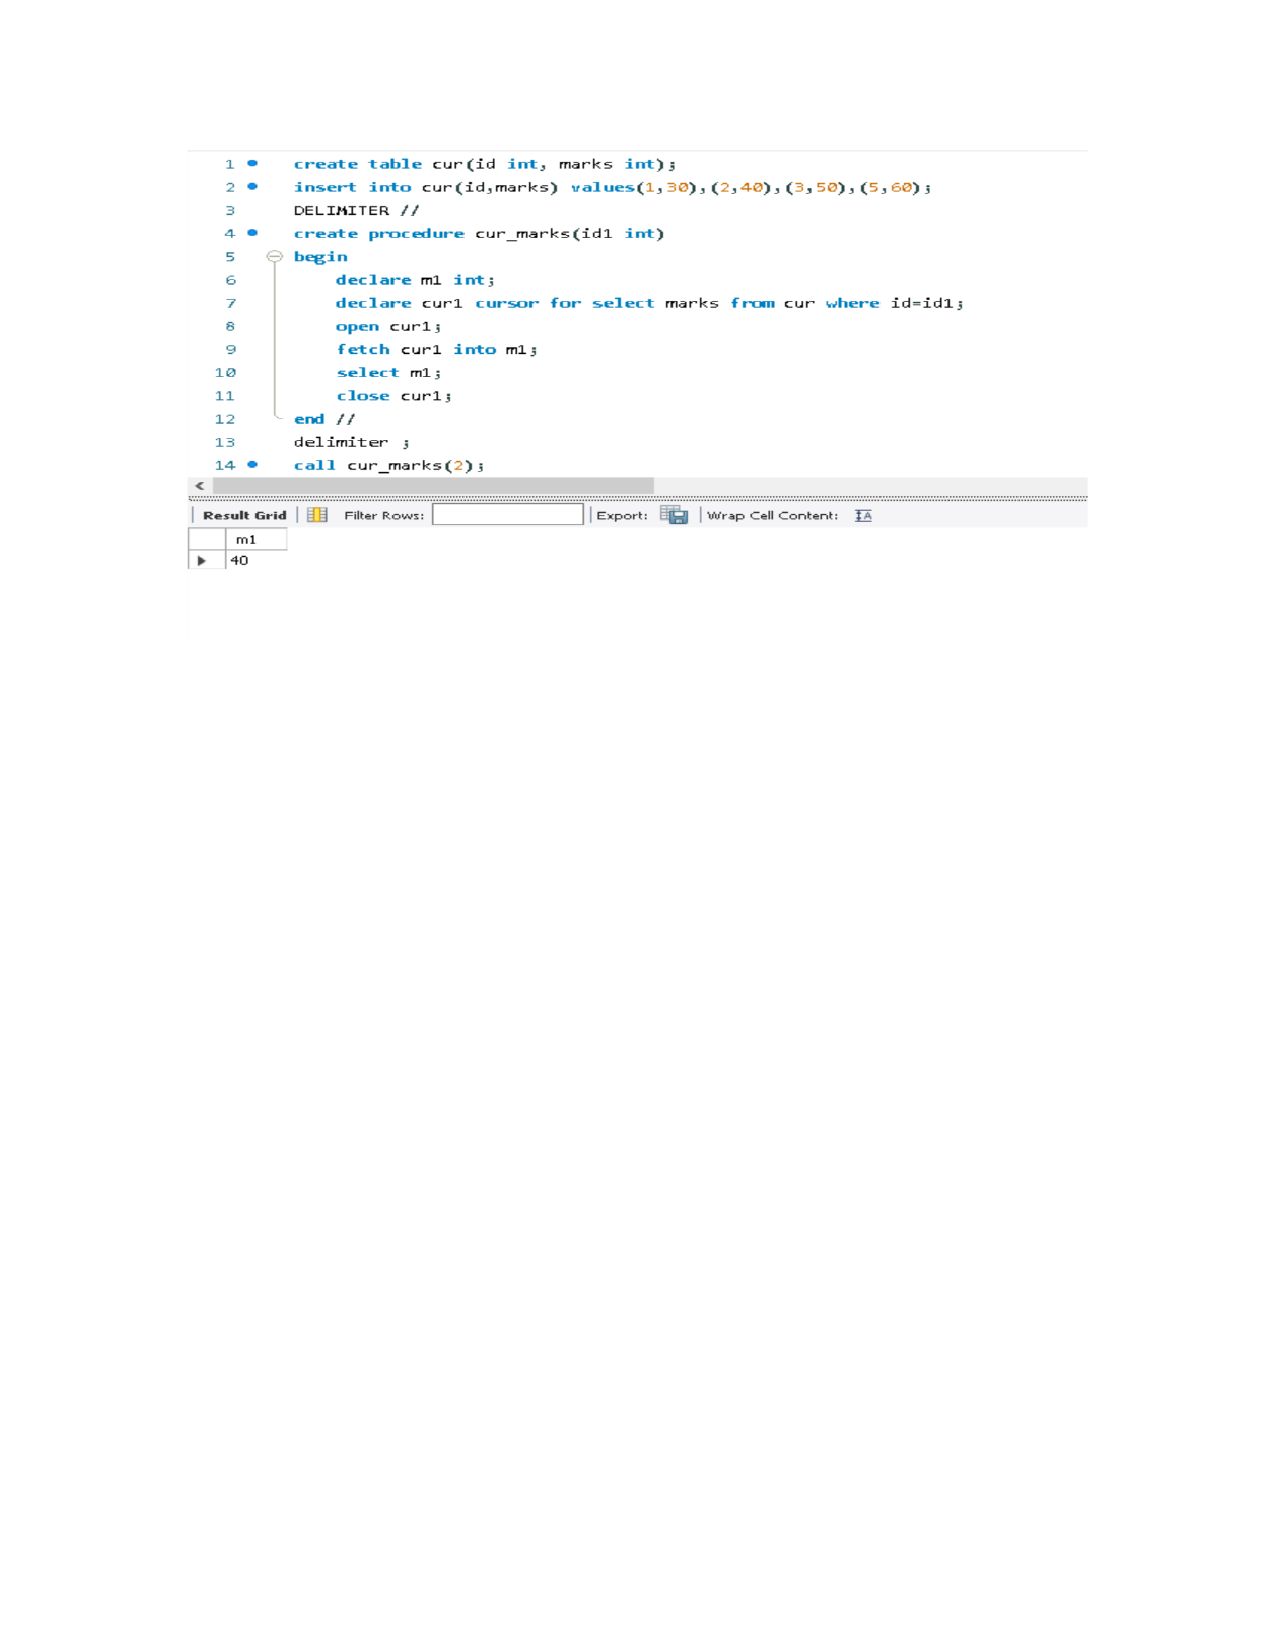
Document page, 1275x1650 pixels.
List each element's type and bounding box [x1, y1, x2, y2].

picture [187, 150, 1088, 641]
